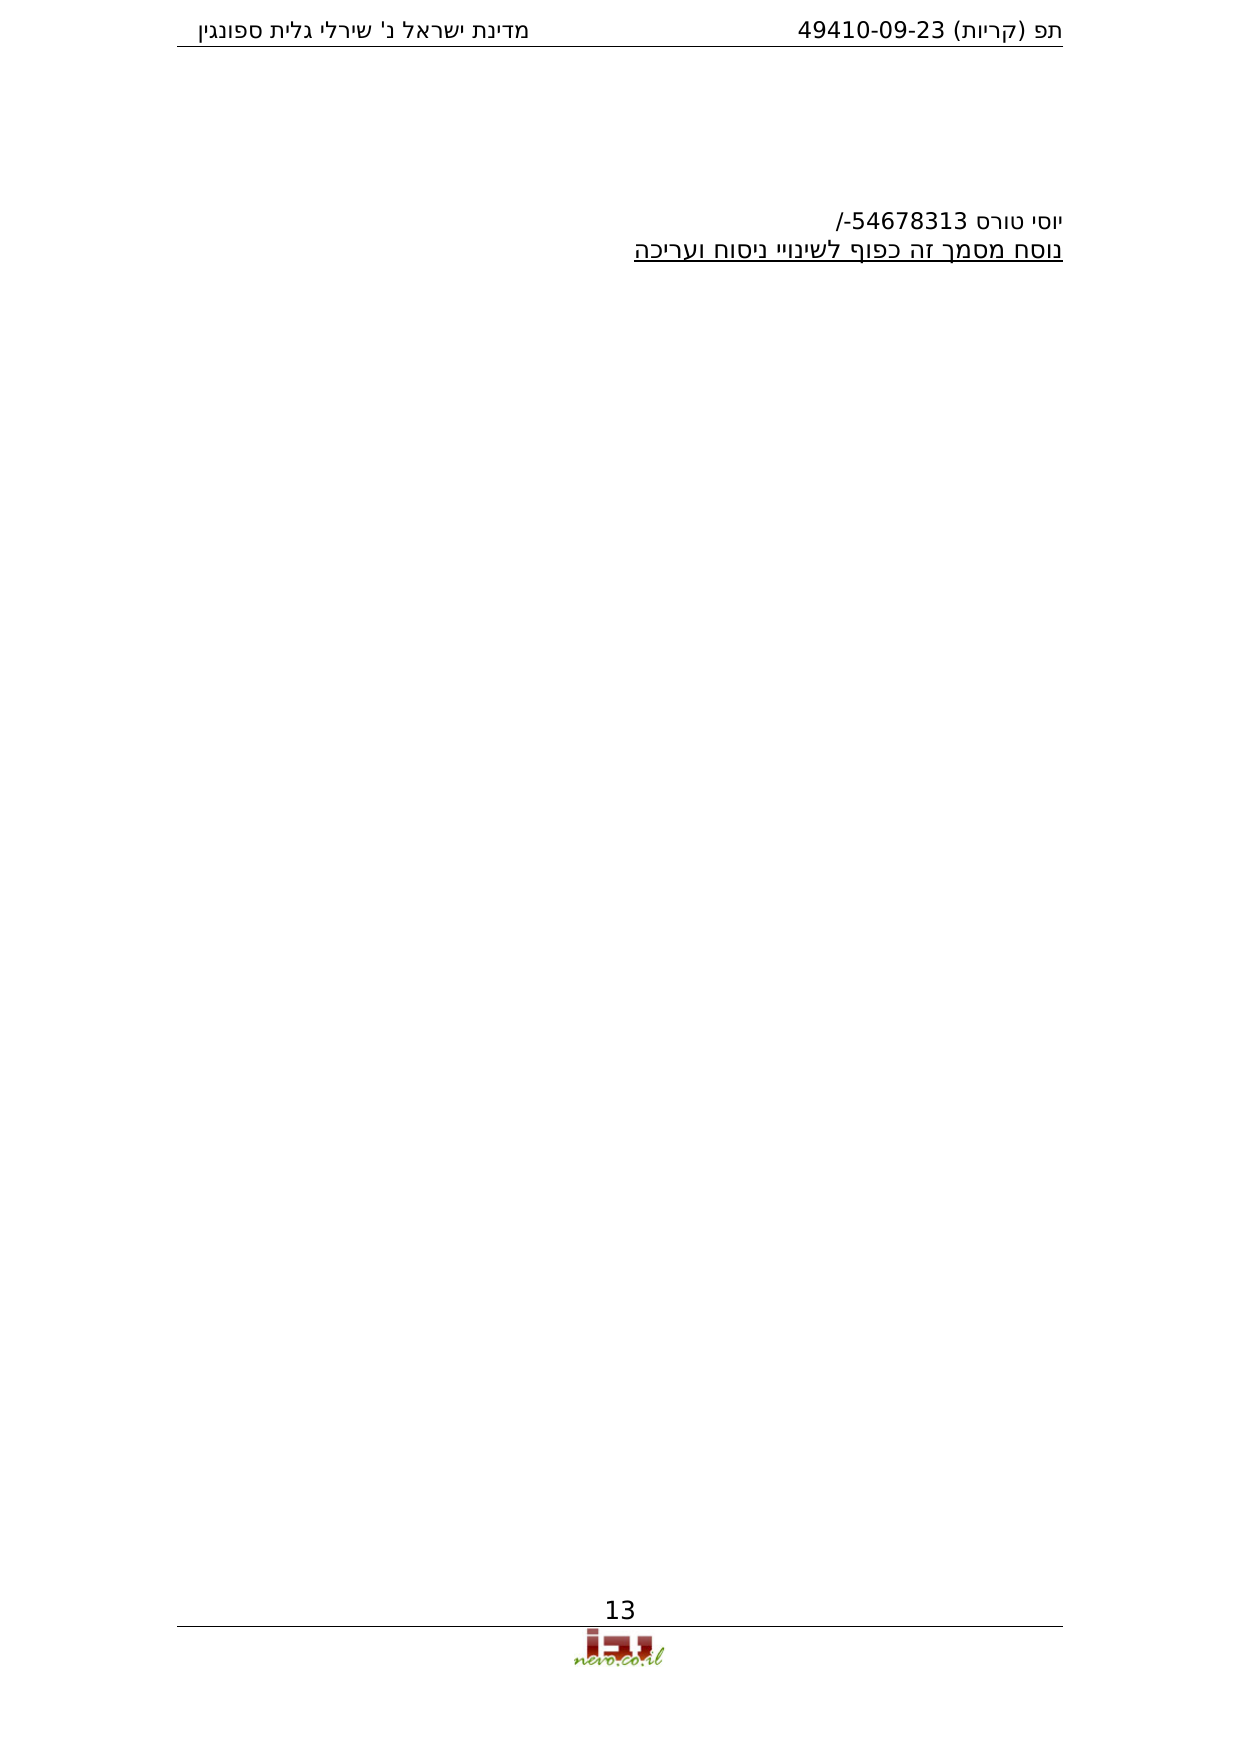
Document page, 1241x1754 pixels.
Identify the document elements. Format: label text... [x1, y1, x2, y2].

text יוסי טורס 54678313-/ [177, 208, 1063, 235]
text נוסח מסמך זה כפוף לשינויי ניסוח ועריכה [177, 235, 1063, 264]
picture [574, 1628, 666, 1667]
